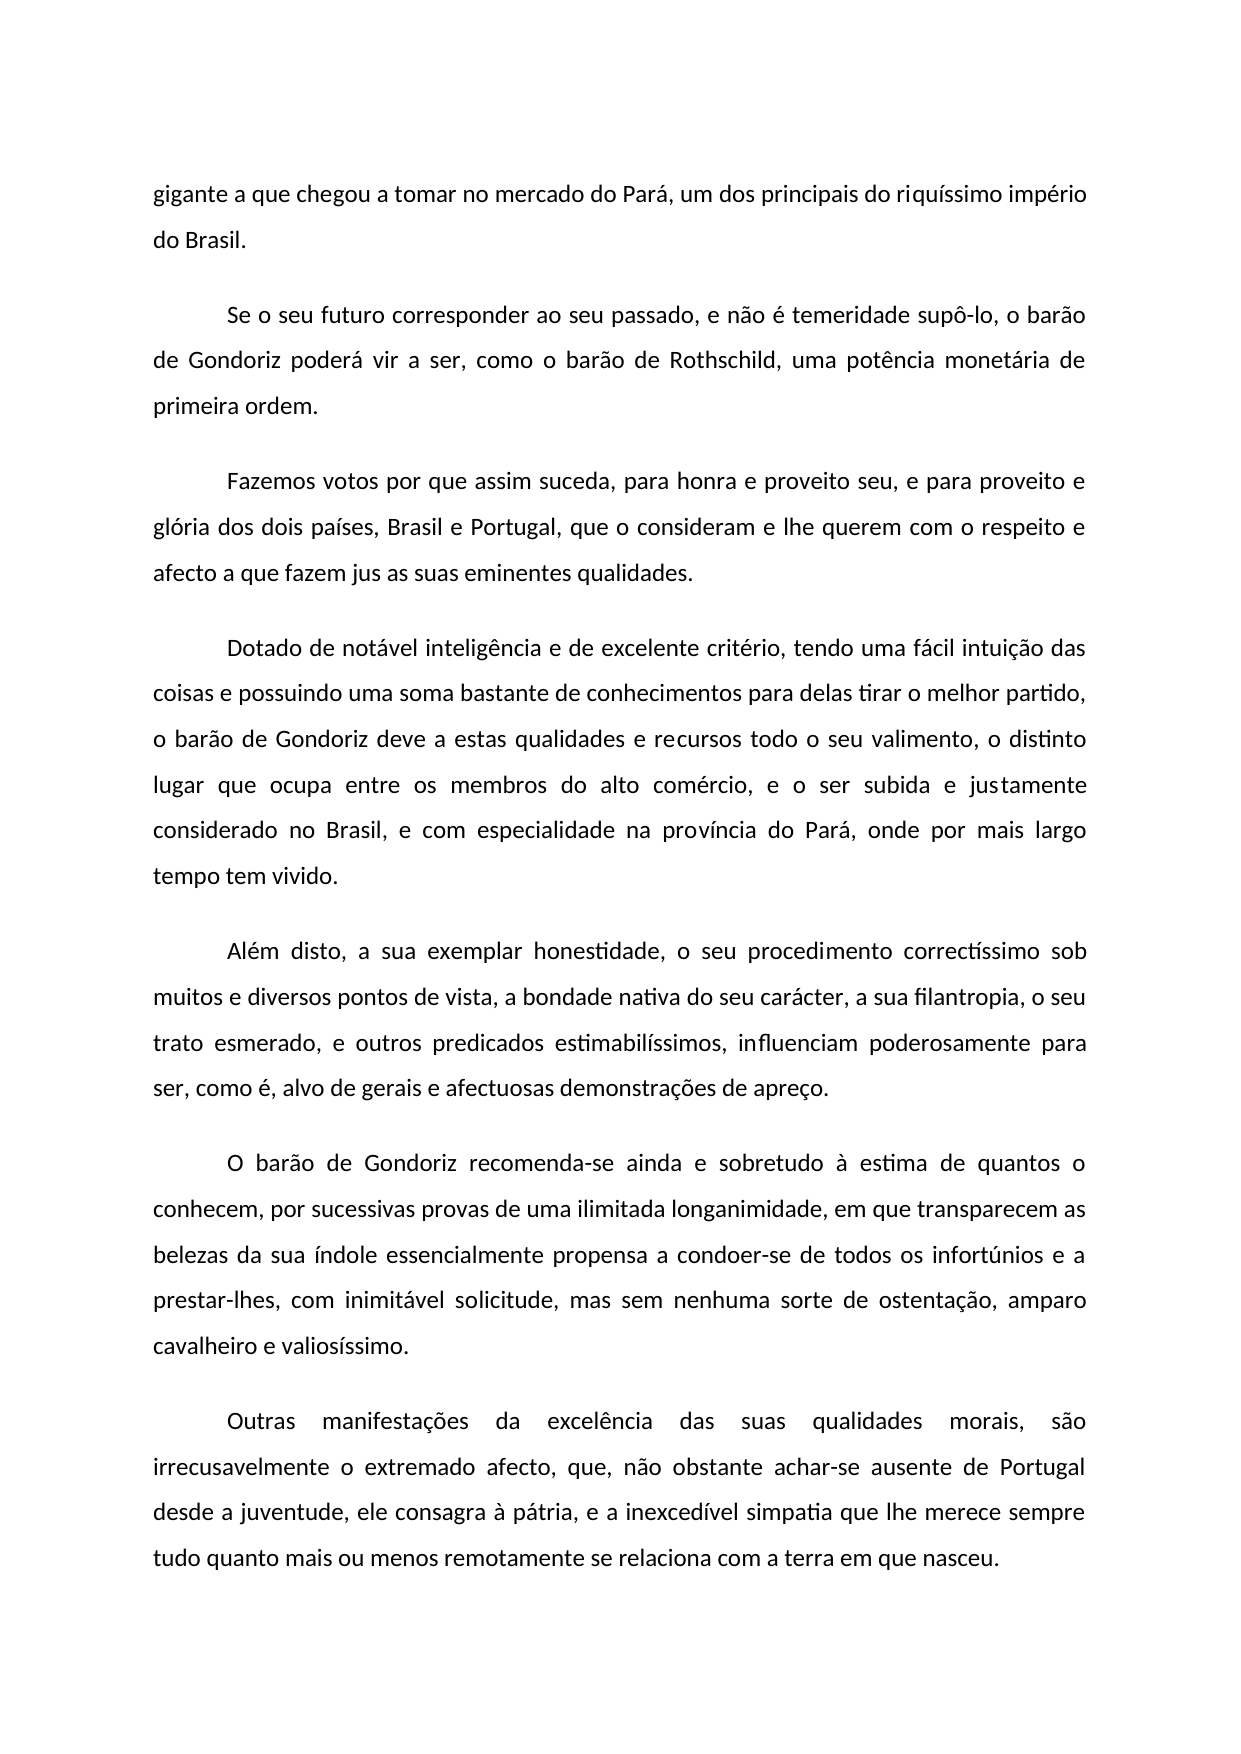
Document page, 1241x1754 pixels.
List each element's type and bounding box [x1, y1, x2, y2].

table_cell [151, 148, 1089, 1600]
